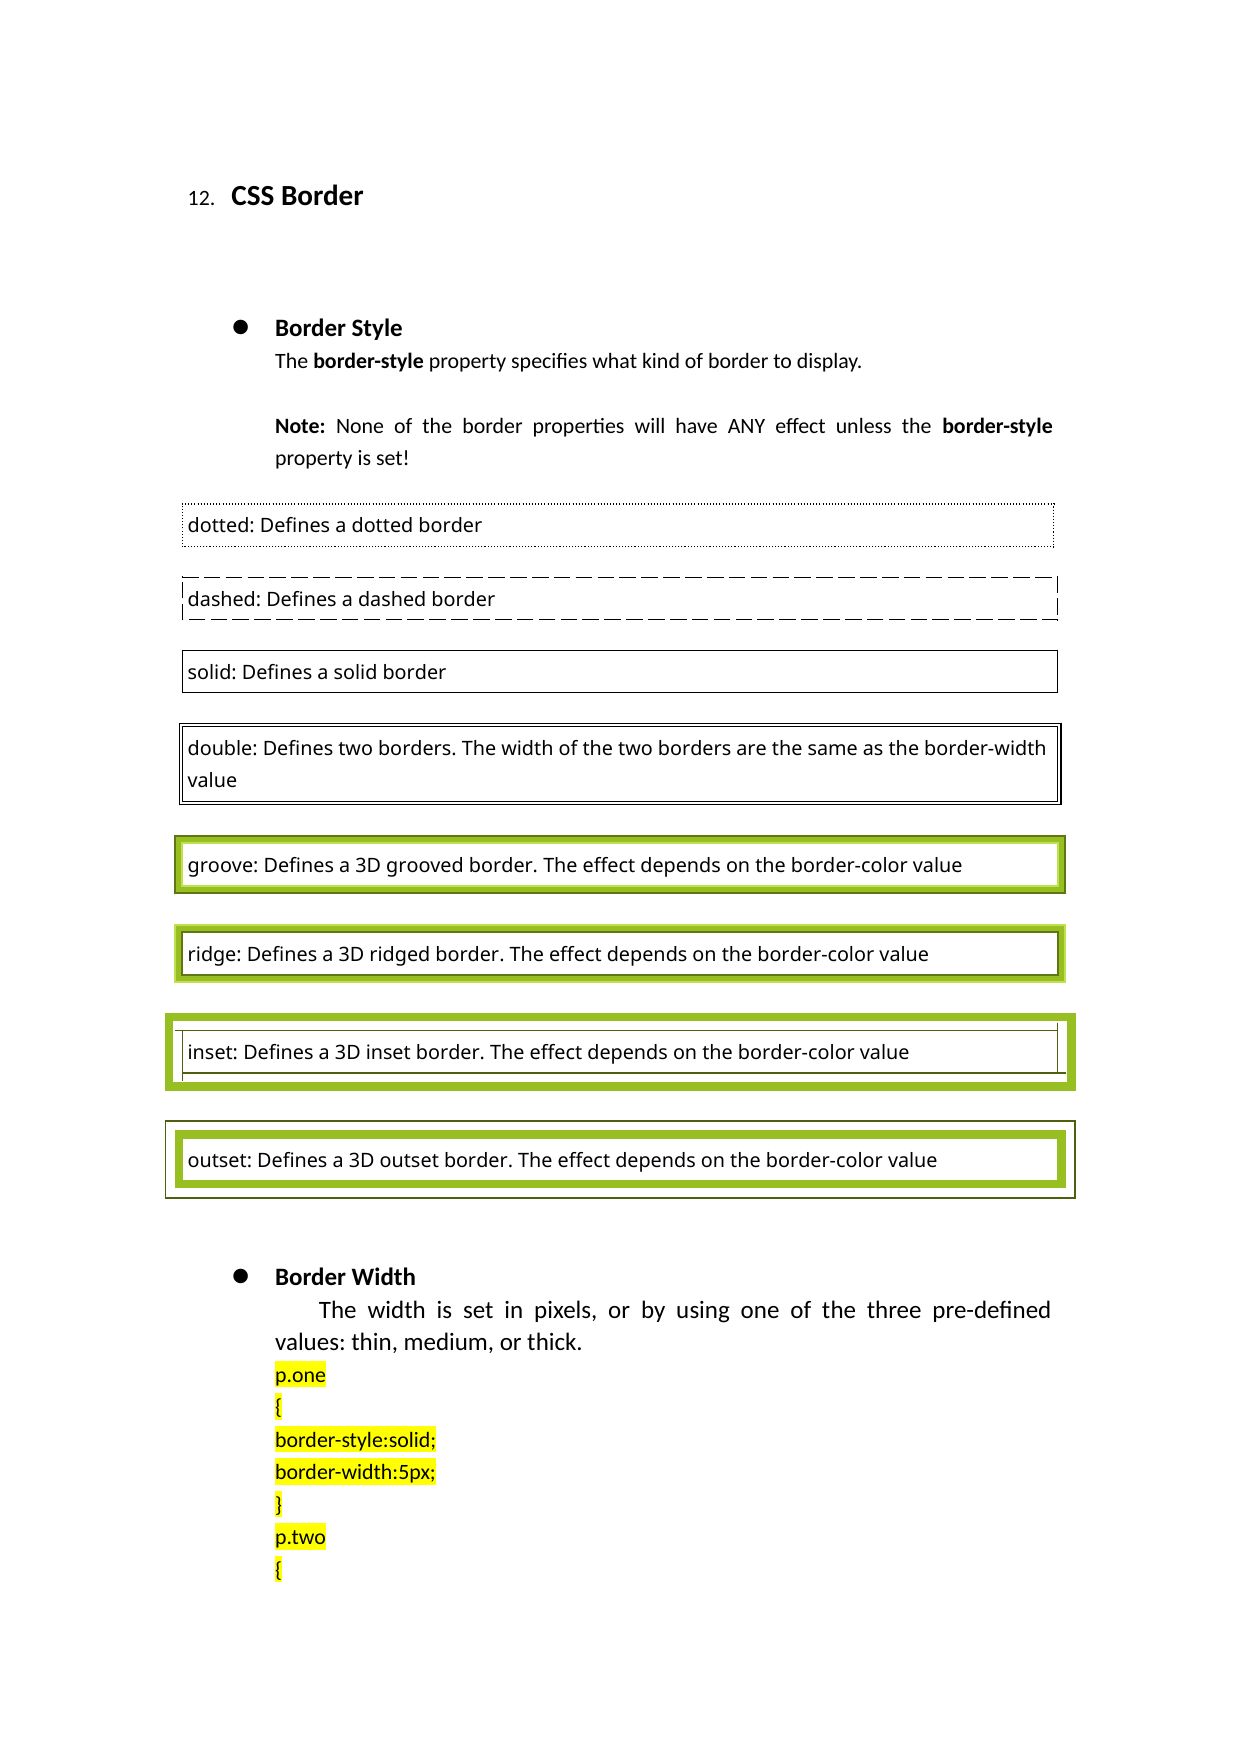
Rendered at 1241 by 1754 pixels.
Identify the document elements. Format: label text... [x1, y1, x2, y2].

subtitle Border Width [231, 1260, 1053, 1293]
text border-width:5px; [275, 1455, 1053, 1488]
text dotted: Defines a dotted border [182, 503, 1054, 547]
subtitle CSS Border [187, 162, 1053, 227]
text groove: Defines a 3D grooved border. The effect depends on the border-color value [183, 844, 1057, 885]
text border-style:solid; [275, 1423, 1053, 1455]
subtitle Border Style [231, 312, 1053, 344]
text p.two [275, 1520, 1053, 1553]
text { [275, 1553, 1053, 1585]
text { [275, 1390, 1053, 1423]
text solid: Defines a solid border [183, 651, 1057, 692]
text } [275, 1488, 1053, 1520]
text ridge: Defines a 3D ridged border. The effect depends on the border-color value [183, 933, 1057, 974]
text The width is set in pixels, or by using one of the three pre-defined values: thin, medium, or thick. [275, 1293, 1053, 1358]
text outset: Defines a 3D outset border. The effect depends on the border-color value [166, 1122, 1074, 1197]
text p.one [275, 1358, 1053, 1390]
text inset: Defines a 3D inset border. The effect depends on the border-color value [173, 1021, 1067, 1082]
text Note: None of the border properties will have ANY effect unless the border-style property is set! [275, 409, 1053, 474]
text The border-style property specifies what kind of border to display. [275, 344, 1053, 377]
text dashed: Defines a dashed border [182, 576, 1058, 620]
